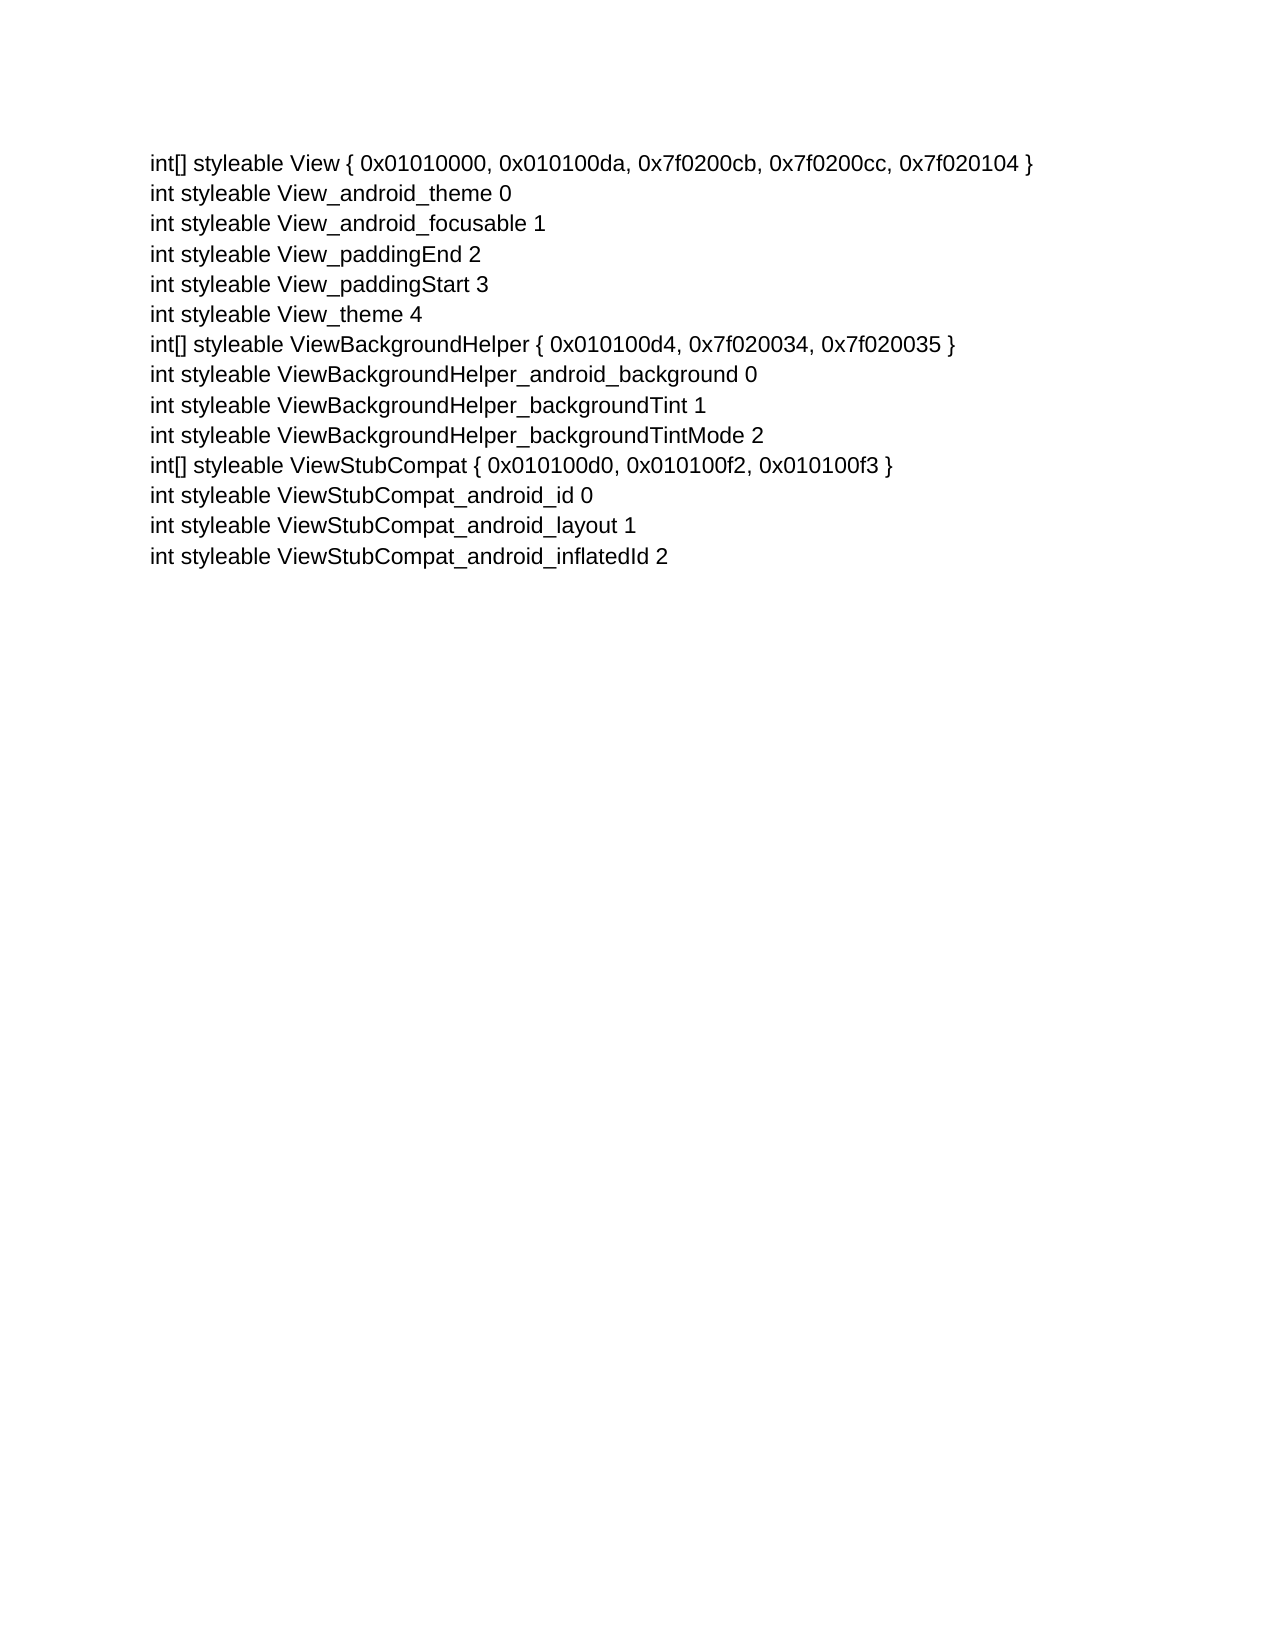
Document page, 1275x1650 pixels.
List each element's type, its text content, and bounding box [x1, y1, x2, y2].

text int styleable View_android_theme 0 [150, 180, 1125, 207]
text int styleable ViewStubCompat_android_layout 1 [150, 512, 1125, 539]
text int styleable ViewBackgroundHelper_backgroundTintMode 2 [150, 422, 1125, 448]
text int styleable View_theme 4 [150, 301, 1125, 327]
text int styleable View_paddingEnd 2 [150, 241, 1125, 267]
text int styleable ViewBackgroundHelper_android_background 0 [150, 361, 1125, 388]
text int[] styleable ViewBackgroundHelper { 0x010100d4, 0x7f020034, 0x7f020035 } [150, 331, 1125, 358]
text int styleable View_paddingStart 3 [150, 271, 1125, 297]
text int styleable ViewStubCompat_android_inflatedId 2 [150, 543, 1125, 569]
text int styleable ViewBackgroundHelper_backgroundTint 1 [150, 392, 1125, 418]
text int styleable ViewStubCompat_android_id 0 [150, 482, 1125, 509]
text int[] styleable ViewStubCompat { 0x010100d0, 0x010100f2, 0x010100f3 } [150, 452, 1125, 478]
text int styleable View_android_focusable 1 [150, 210, 1125, 237]
text int[] styleable View { 0x01010000, 0x010100da, 0x7f0200cb, 0x7f0200cc, 0x7f020104 } [150, 150, 1125, 176]
